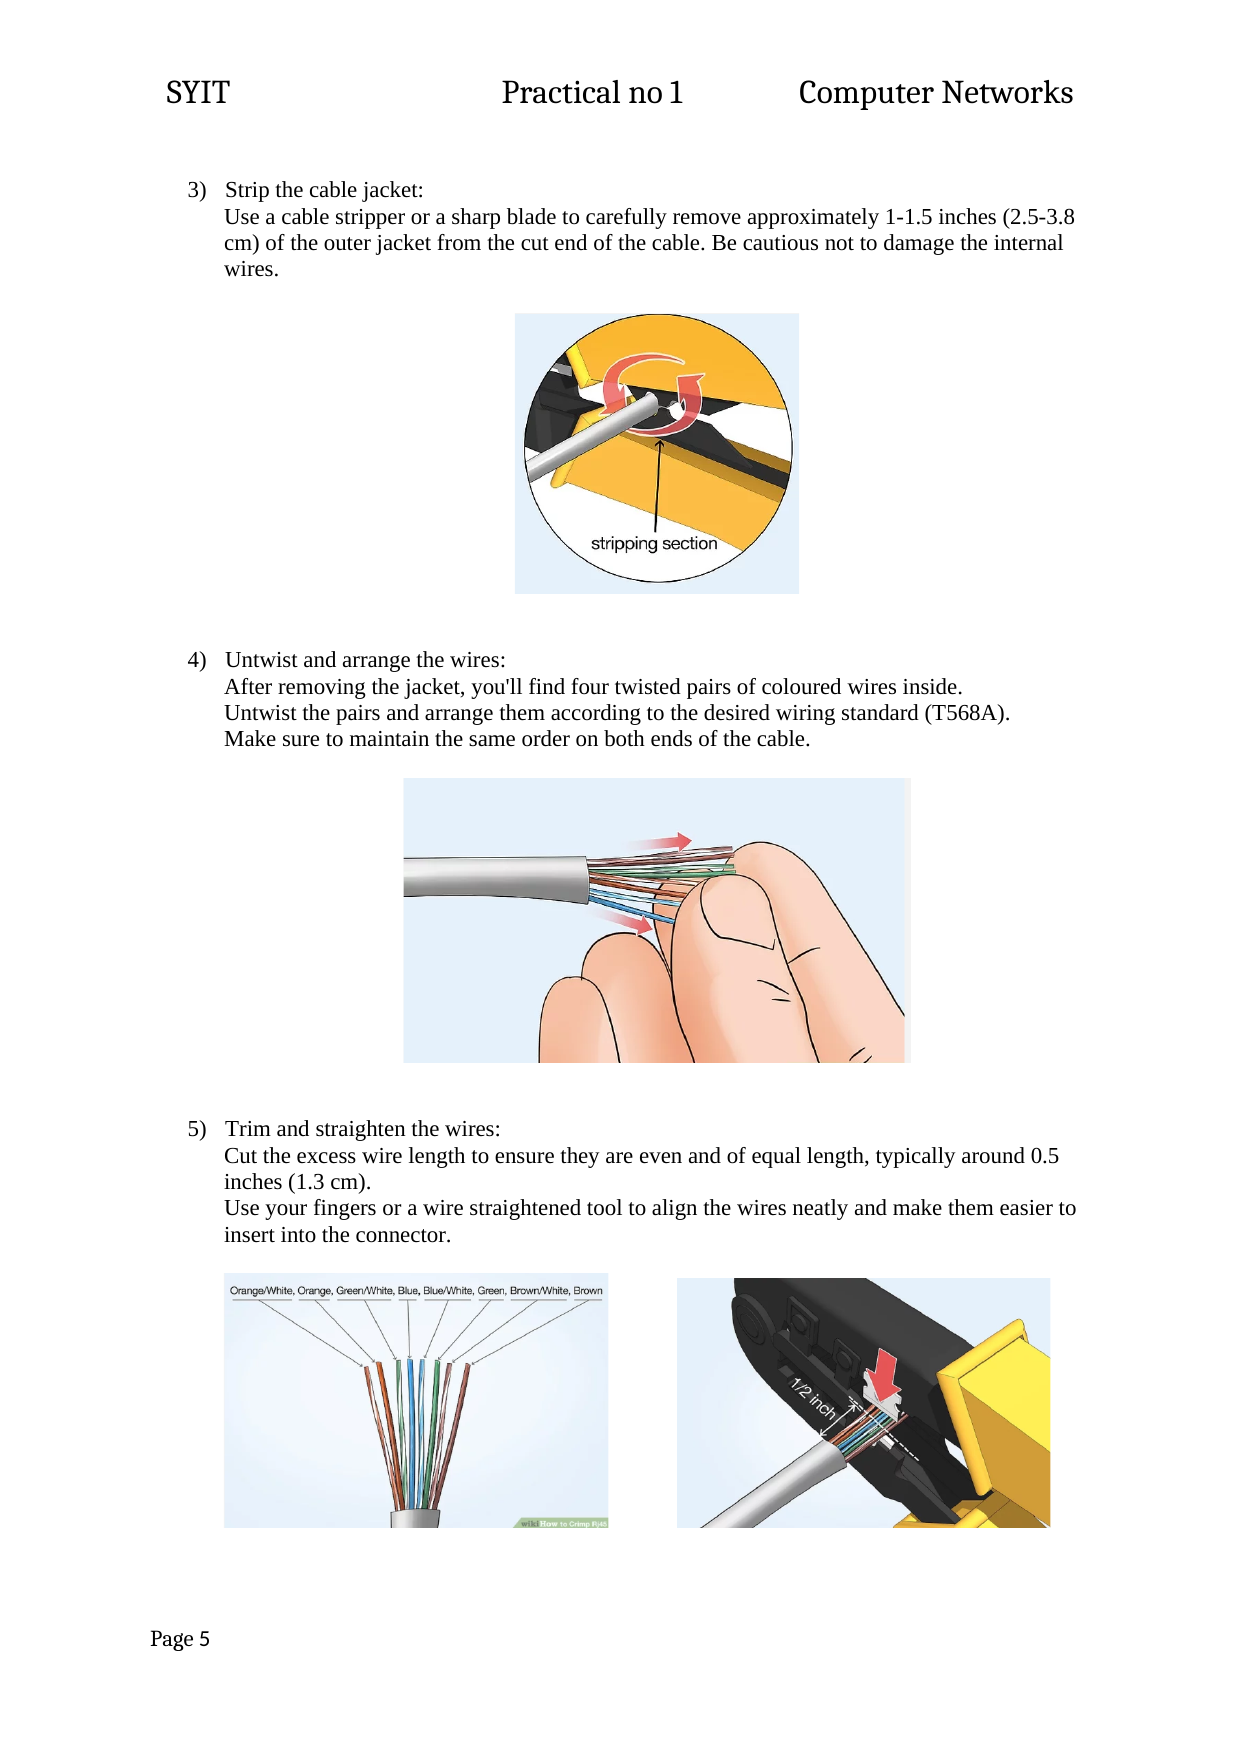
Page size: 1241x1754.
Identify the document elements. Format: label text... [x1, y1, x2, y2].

picture [677, 1278, 1051, 1528]
list Untwist and arrange the wires: [187, 646, 1090, 673]
text Untwist the pairs and arrange them according to the desired wiring standard (T568A). [224, 699, 1090, 726]
text Cut the excess wire length to ensure they are even and of equal length, typically around 0.5 inches (1.3 cm). [224, 1142, 1090, 1194]
list Trim and straighten the wires: [187, 1115, 1090, 1142]
text Use a cable stripper or a sharp blade to carefully remove approximately 1-1.5 inches (2.5-3.8 cm) of the outer jacket from the cut end of the cable. Be cautious not to damage the internal wires. [224, 203, 1090, 282]
text Make sure to maintain the same order on both ends of the cable. [224, 726, 1090, 752]
picture [223, 1273, 609, 1528]
picture [514, 308, 800, 594]
list Strip the cable jacket: [187, 176, 1090, 203]
picture [403, 778, 911, 1063]
text After removing the jacket, you'll find four twisted pairs of coloured wires inside. [224, 673, 1090, 699]
text Use your fingers or a wire straightened tool to align the wires neatly and make them easier to insert into the connector. [224, 1194, 1090, 1247]
